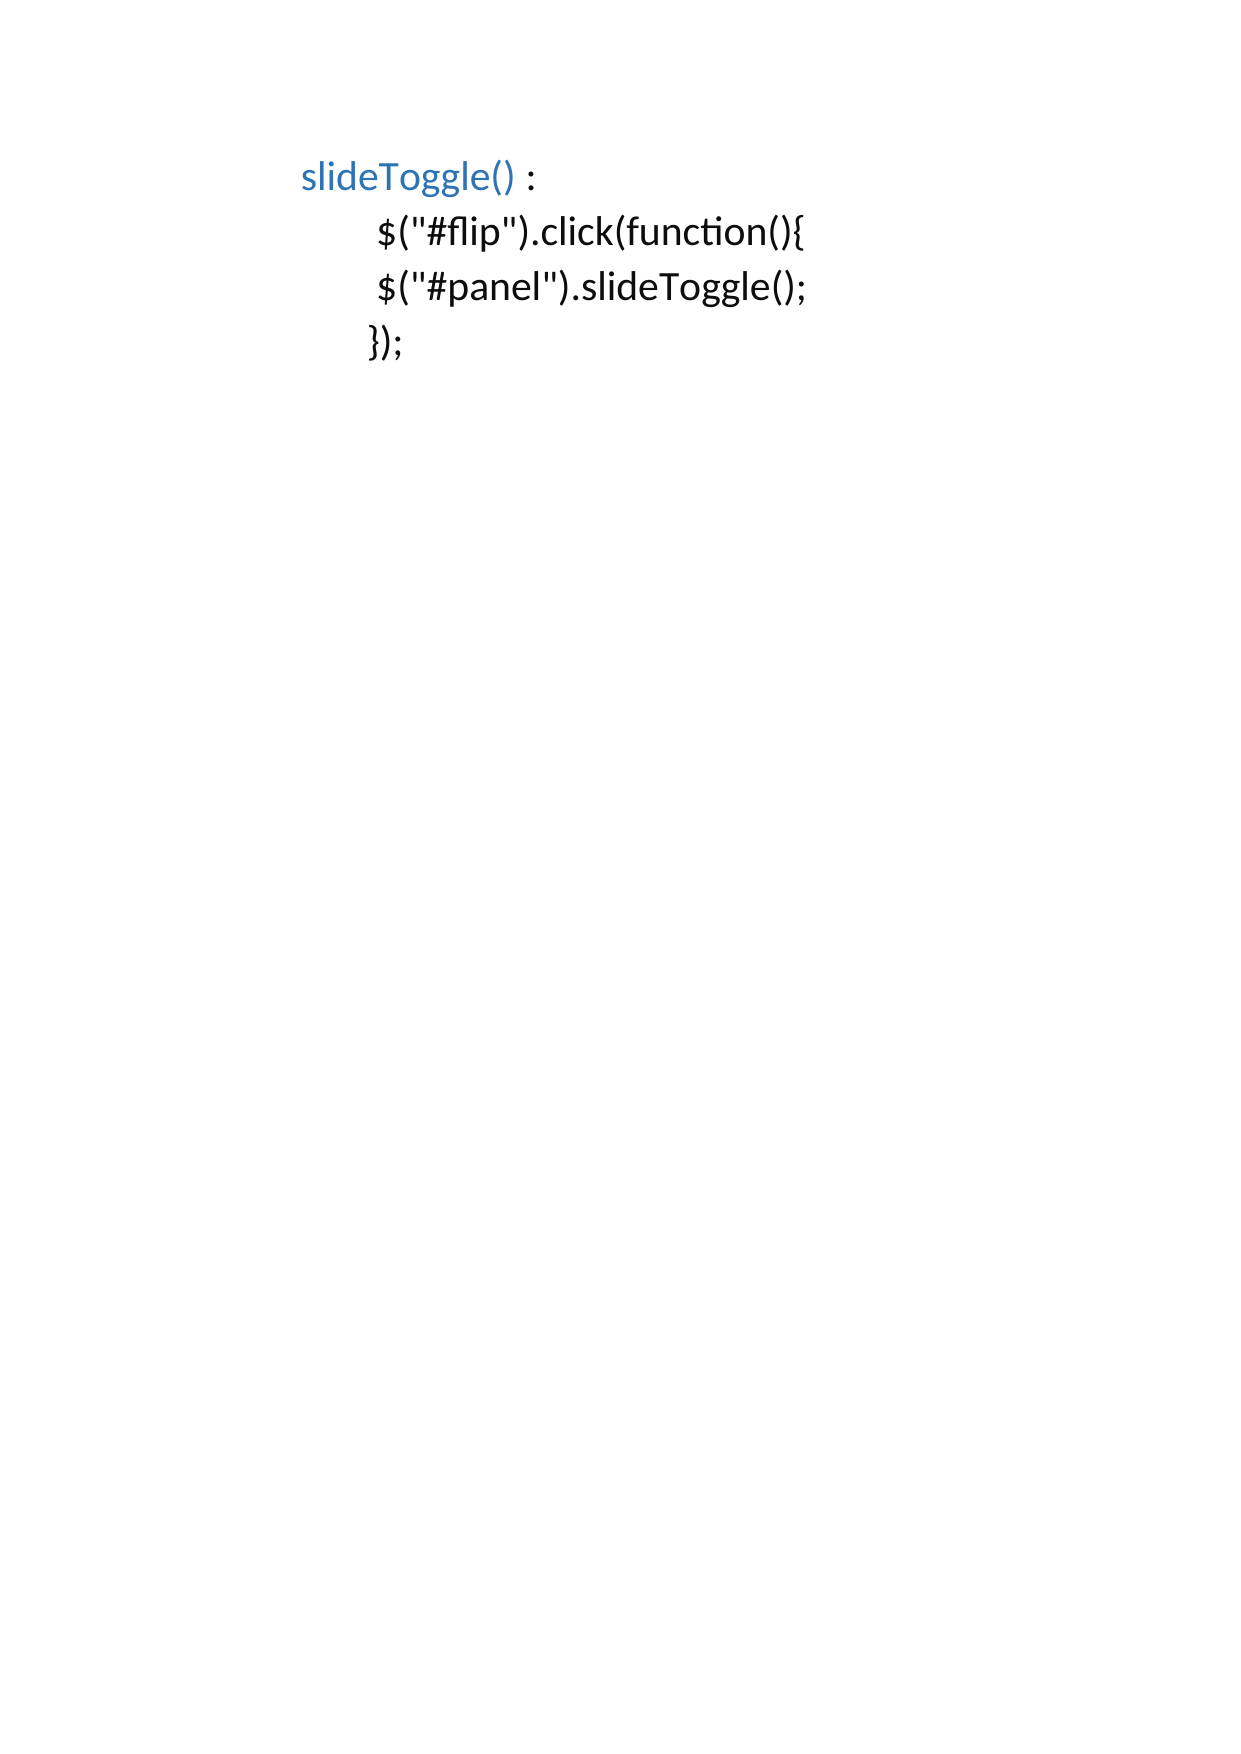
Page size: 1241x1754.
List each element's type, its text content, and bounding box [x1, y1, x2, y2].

text $("#panel").slideToggle(); [150, 260, 1090, 311]
text }); [150, 315, 1090, 366]
text slideToggle() : [150, 150, 1090, 201]
text $("#flip").click(function(){ [150, 205, 1090, 256]
